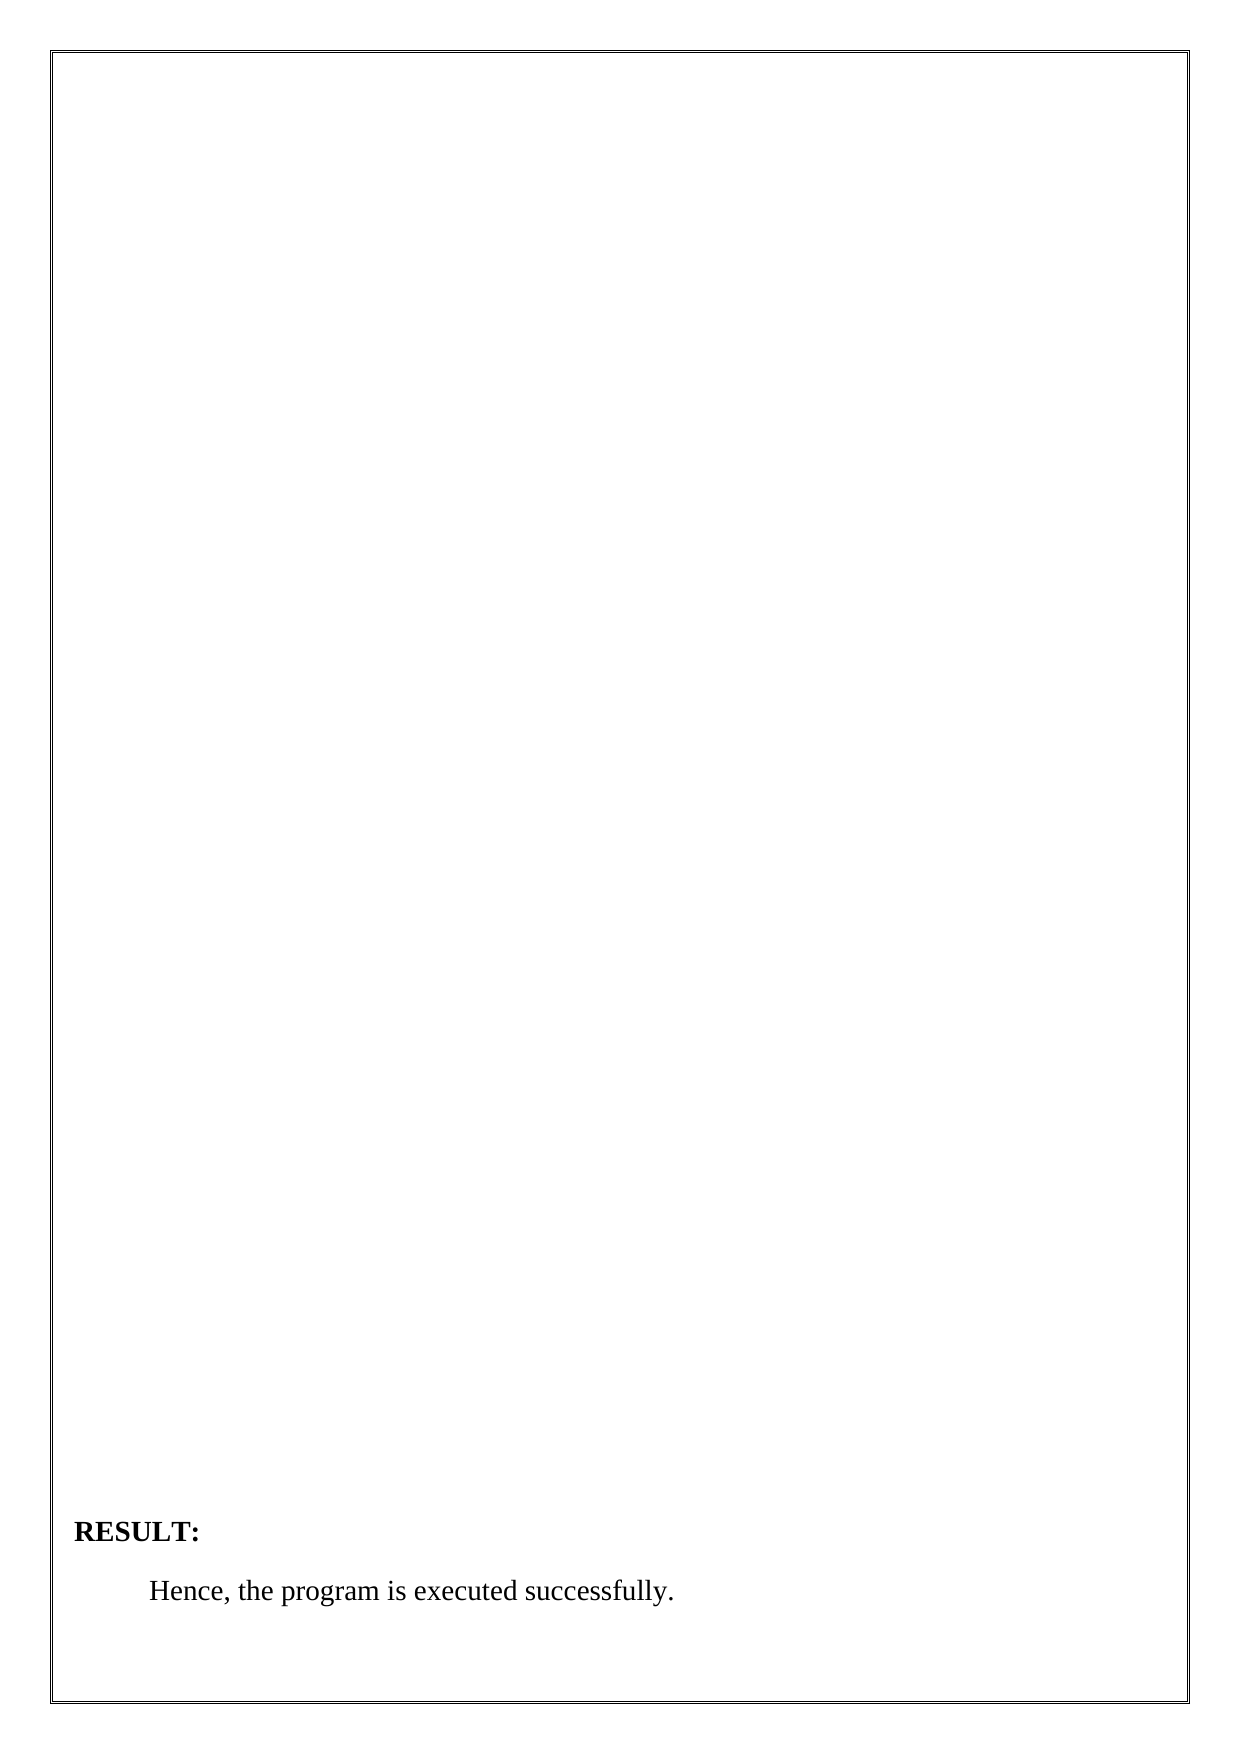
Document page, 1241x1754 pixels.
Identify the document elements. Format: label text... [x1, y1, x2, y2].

text RESULT: [74, 1514, 1181, 1547]
text Hence, the program is executed successfully. [74, 1573, 1181, 1607]
